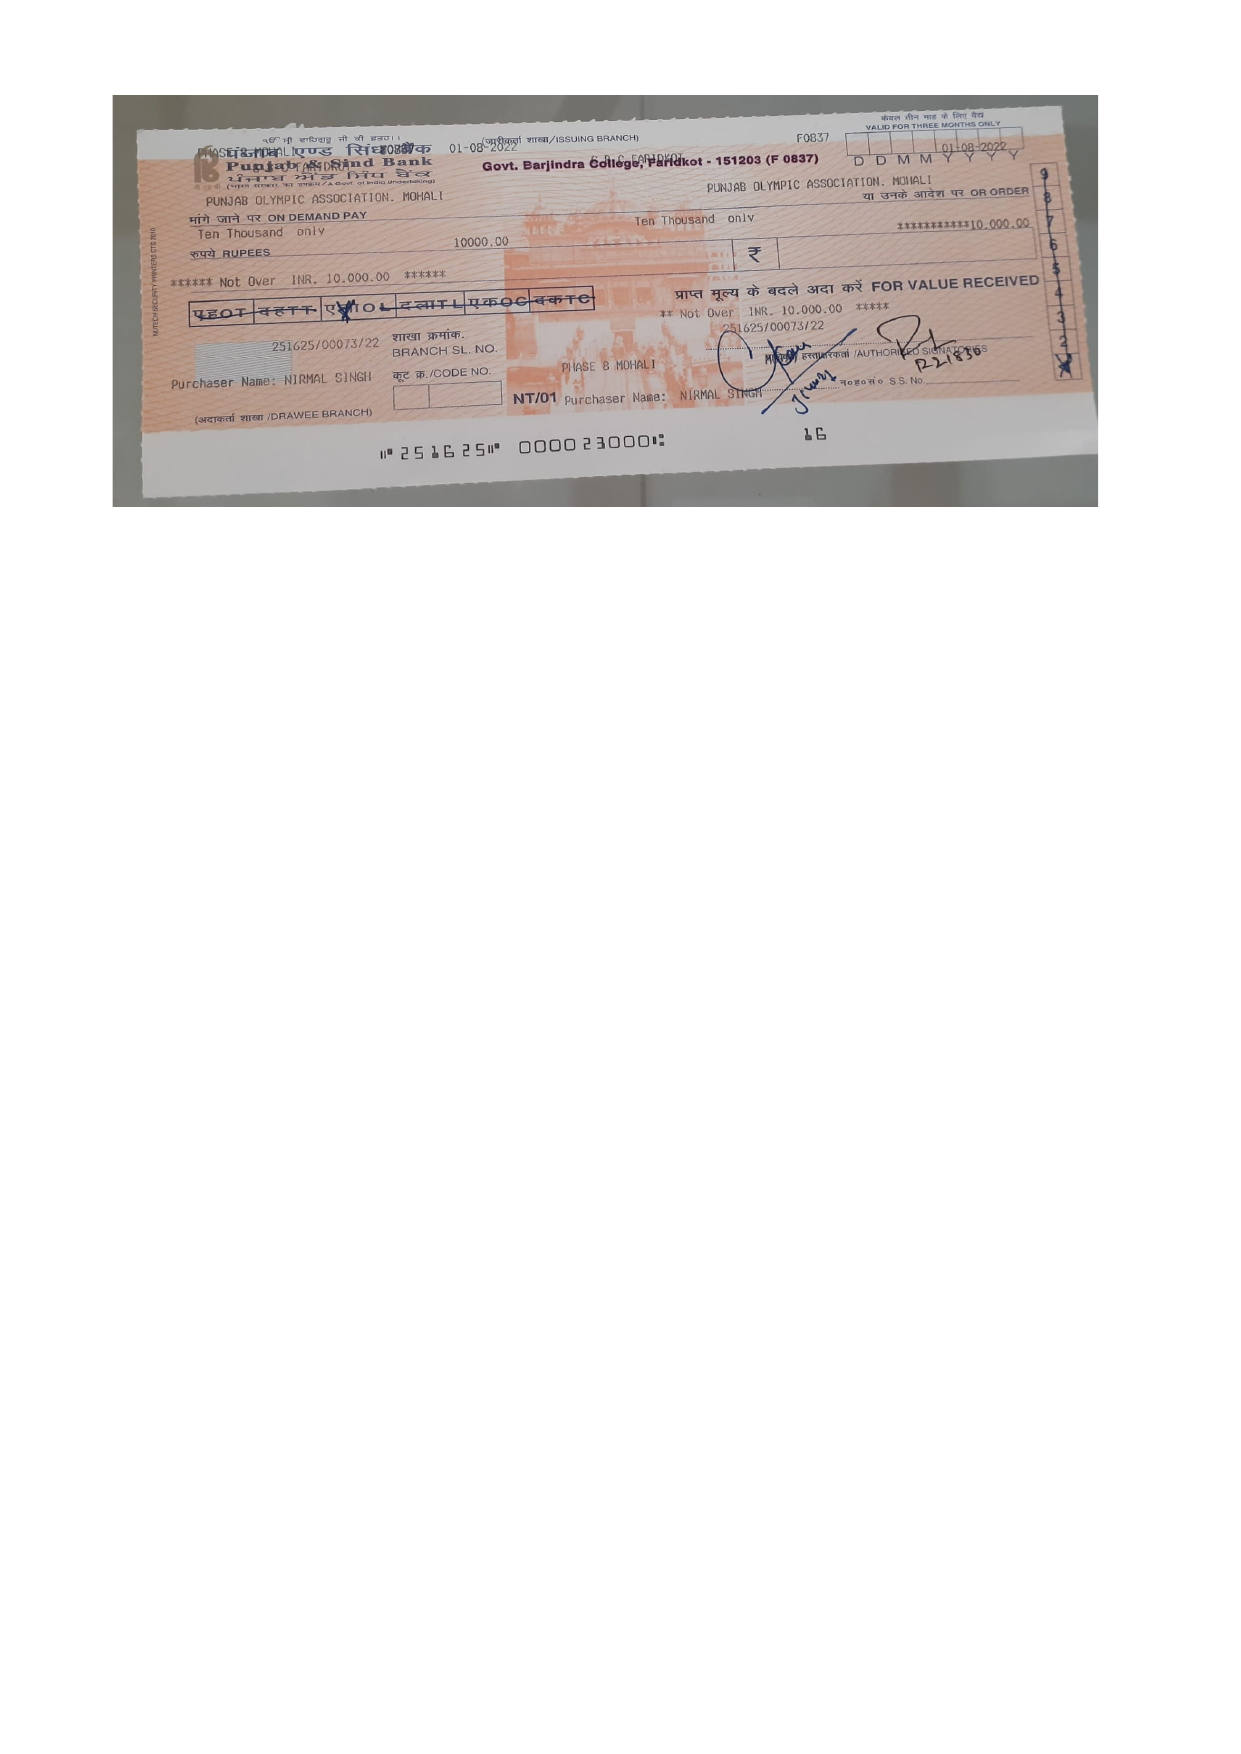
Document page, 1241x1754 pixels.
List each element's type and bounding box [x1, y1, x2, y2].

picture [112, 95, 1099, 507]
